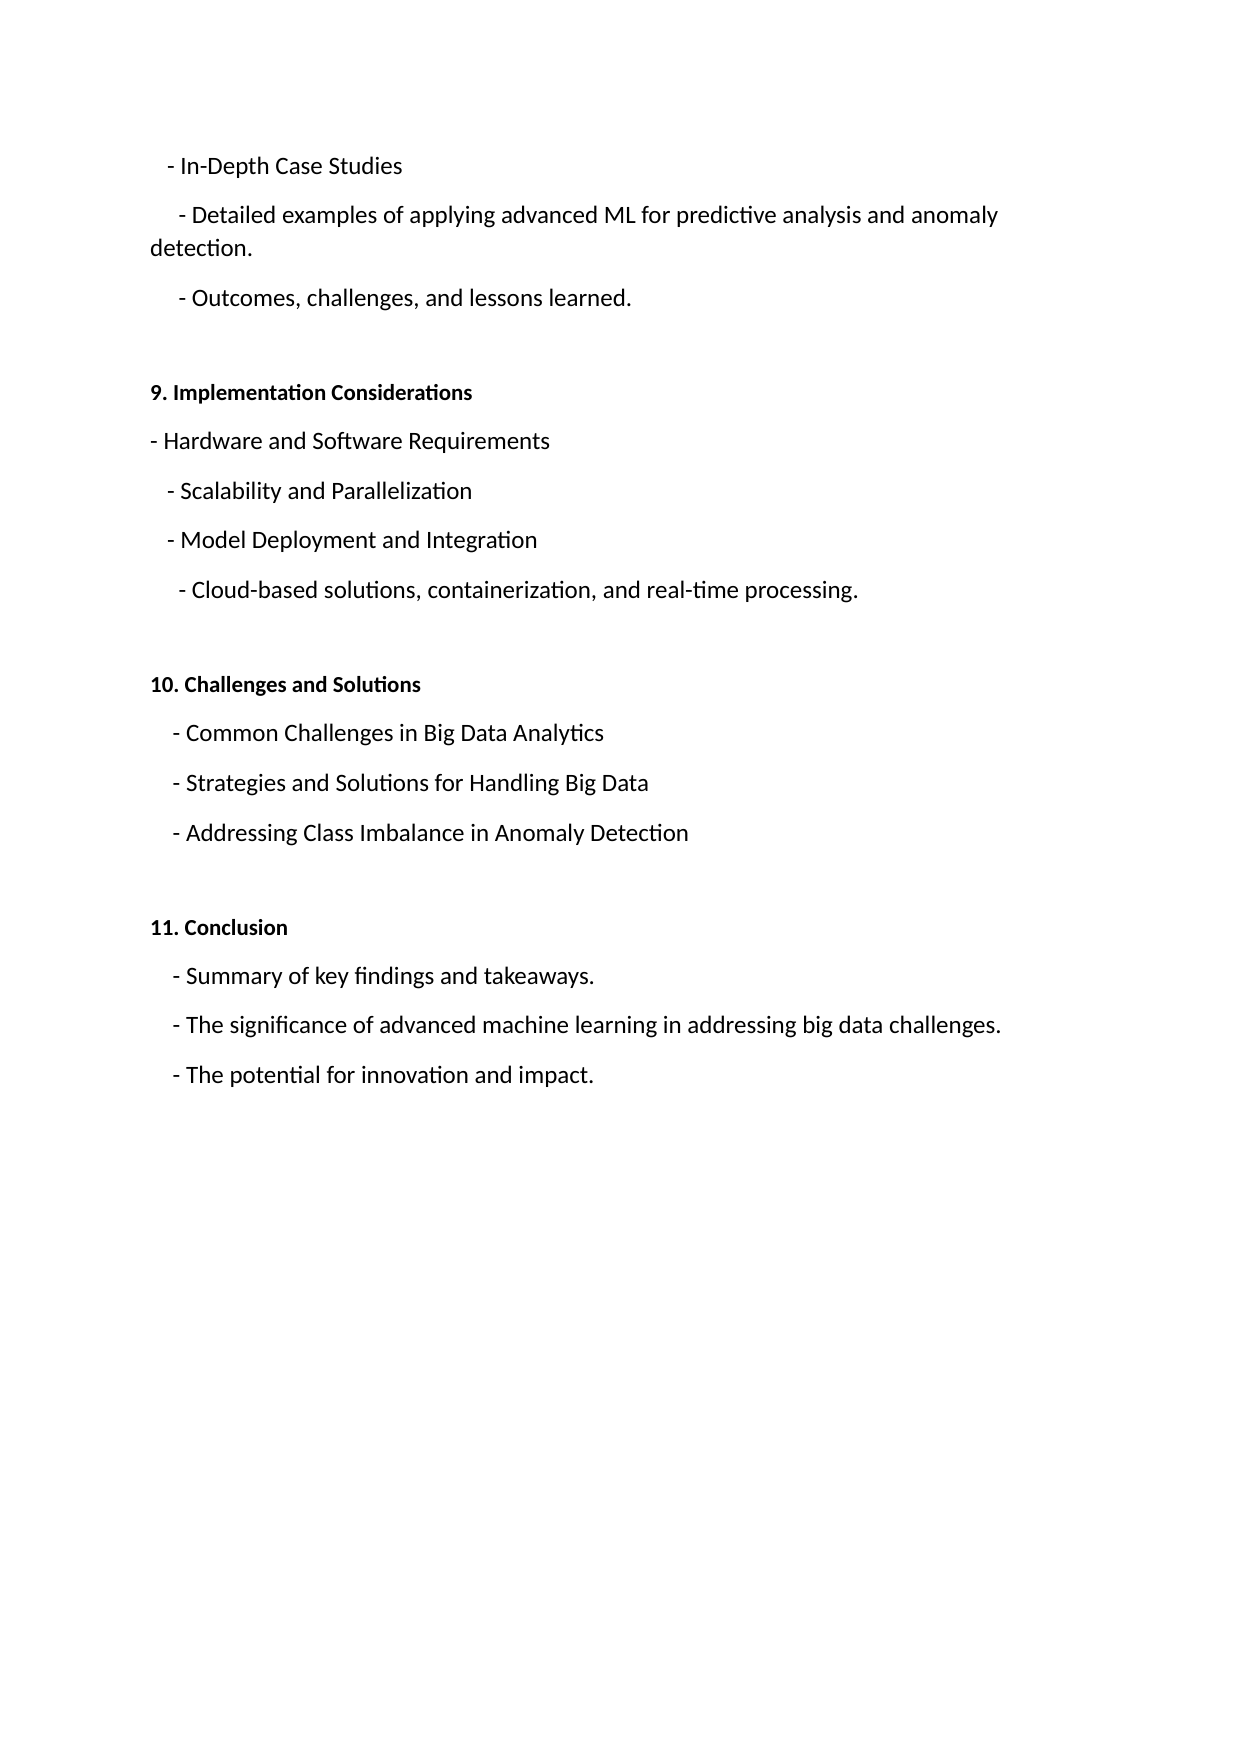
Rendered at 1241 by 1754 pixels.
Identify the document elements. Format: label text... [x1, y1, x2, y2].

text 9. Implementation Considerations [150, 378, 1090, 407]
text - In-Depth Case Studies [150, 150, 1090, 181]
text - Scalability and Parallelization [150, 475, 1090, 506]
text - Cloud-based solutions, containerization, and real-time processing. [150, 574, 1090, 605]
text - The potential for innovation and impact. [150, 1059, 1090, 1090]
text 11. Conclusion [150, 913, 1090, 941]
text - Strategies and Solutions for Handling Big Data [150, 767, 1090, 798]
text - Addressing Class Imbalance in Anomaly Detection [150, 817, 1090, 847]
text - Detailed examples of applying advanced ML for predictive analysis and anomaly detection. [150, 199, 1090, 263]
text 10. Challenges and Solutions [150, 671, 1090, 699]
text - The significance of advanced machine learning in addressing big data challenges. [150, 1009, 1090, 1040]
text - Outcomes, challenges, and lessons learned. [150, 282, 1090, 313]
text - Summary of key findings and takeaways. [150, 960, 1090, 991]
text - Model Deployment and Integration [150, 524, 1090, 555]
text - Common Challenges in Big Data Analytics [150, 717, 1090, 748]
text - Hardware and Software Requirements [150, 425, 1090, 456]
